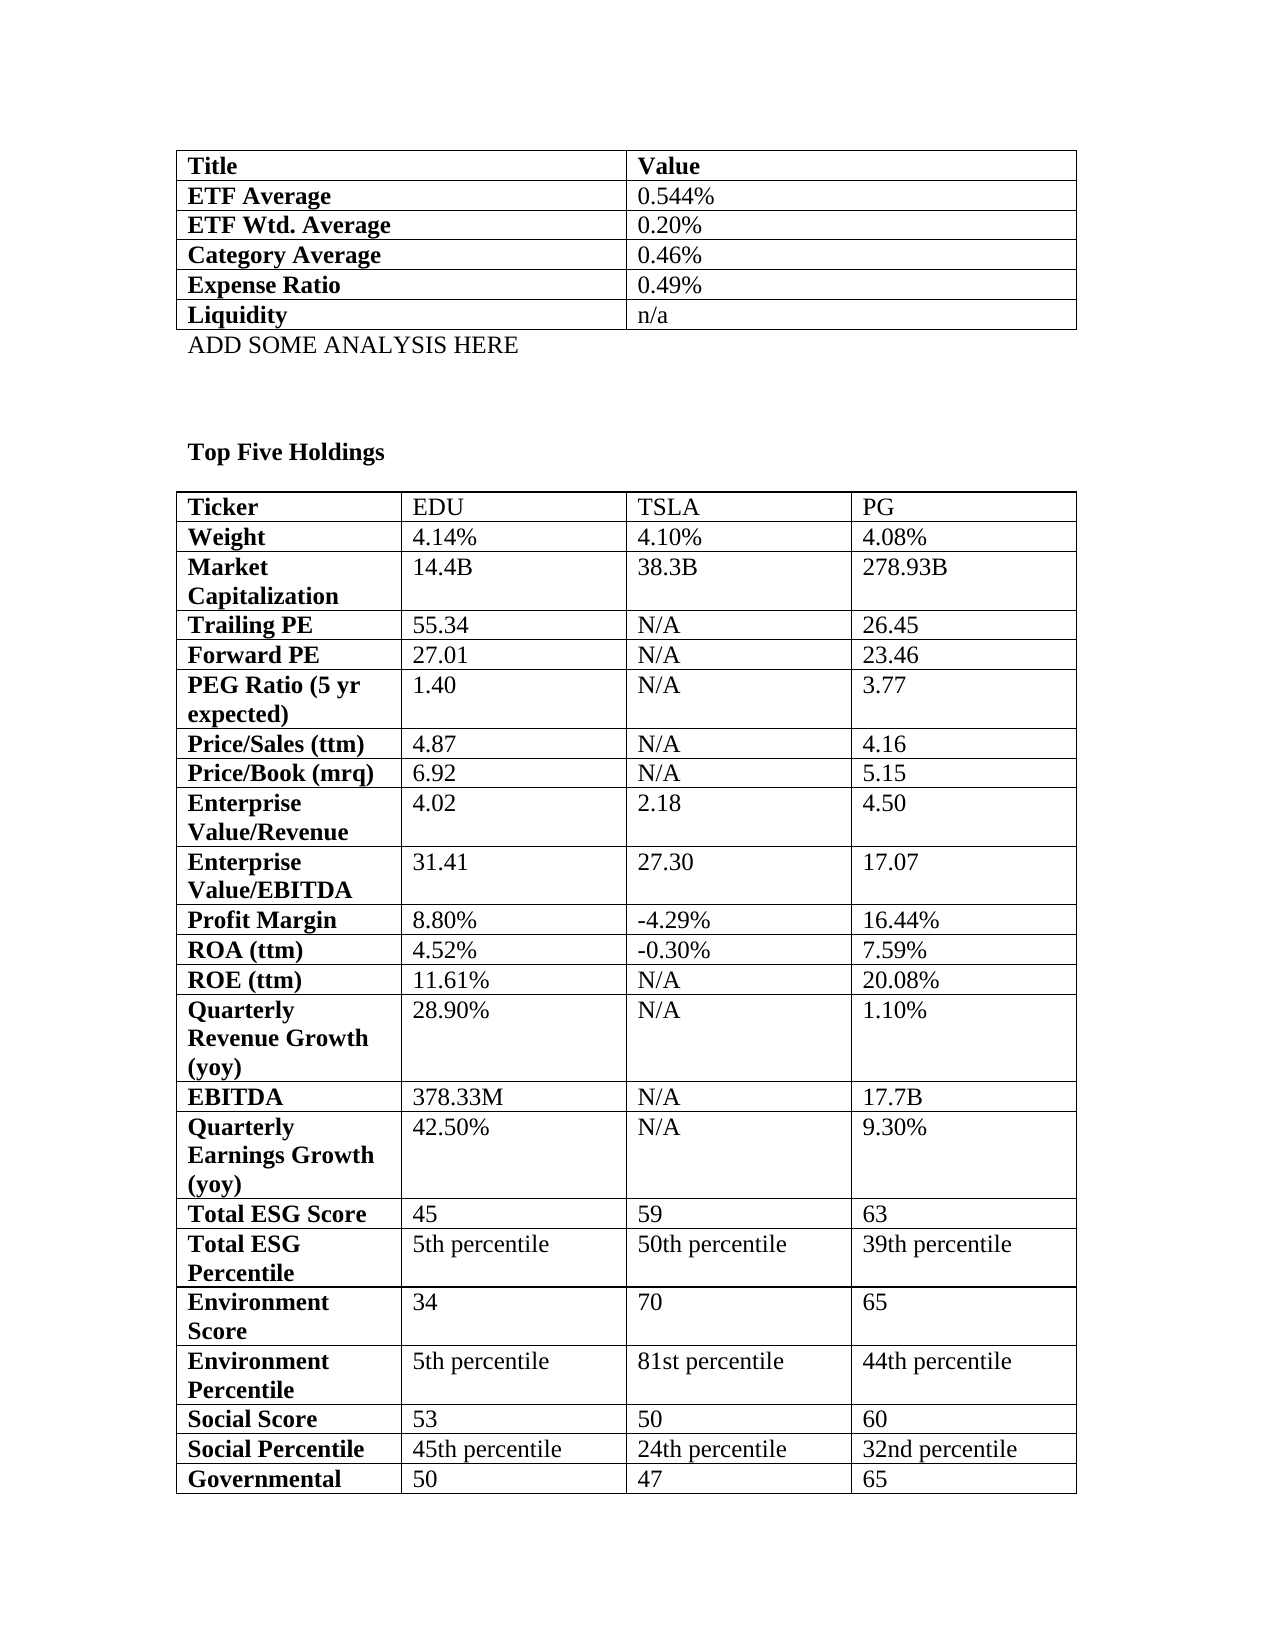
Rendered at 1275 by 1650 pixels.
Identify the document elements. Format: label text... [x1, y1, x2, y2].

table_cell 44th percentile [852, 1346, 1076, 1403]
table_cell EBITDA [177, 1082, 401, 1111]
table_cell 11.61% [402, 965, 626, 994]
table_cell 31.41 [402, 847, 626, 904]
table_header Value [627, 151, 1076, 180]
table_header Ticker [177, 493, 401, 521]
table_cell ETF Average [177, 181, 626, 209]
table_cell 0.49% [627, 270, 1076, 299]
table_cell N/A [627, 611, 851, 639]
table_cell 42.50% [402, 1112, 626, 1198]
table_cell 5th percentile [402, 1229, 626, 1286]
table_cell 23.46 [852, 640, 1076, 669]
table_cell N/A [627, 640, 851, 669]
table_cell 55.34 [402, 611, 626, 639]
table_cell 20.08% [852, 965, 1076, 994]
table_cell 4.08% [852, 522, 1076, 551]
table_cell 4.50 [852, 788, 1076, 846]
table_cell Weight [177, 522, 401, 551]
table_cell 5th percentile [402, 1346, 626, 1403]
table_cell 4.02 [402, 788, 626, 846]
table_header Title [177, 151, 626, 180]
table_cell n/a [627, 300, 1076, 329]
table_cell 53 [402, 1405, 626, 1433]
table_cell Forward PE [177, 640, 401, 669]
table_cell 8.80% [402, 905, 626, 934]
table_cell 27.01 [402, 640, 626, 669]
table_cell 2.18 [627, 788, 851, 846]
text ADD SOME ANALYSIS HERE [187, 330, 1087, 358]
table_cell 28.90% [402, 995, 626, 1081]
table_cell Quarterly Earnings Growth (yoy) [177, 1112, 401, 1198]
table_cell N/A [627, 995, 851, 1081]
table_cell 14.4B [402, 552, 626, 609]
table_cell 4.14% [402, 522, 626, 551]
table_cell ROE (ttm) [177, 965, 401, 994]
table_cell Environment Score [177, 1288, 401, 1345]
table_cell Total ESG Percentile [177, 1229, 401, 1286]
table_cell 278.93B [852, 552, 1076, 609]
table_cell 45th percentile [402, 1434, 626, 1463]
table_cell Total ESG Score [177, 1199, 401, 1228]
table_cell Enterprise Value/Revenue [177, 788, 401, 846]
table_header PG [852, 493, 1076, 521]
table_cell 0.46% [627, 240, 1076, 269]
table_cell 17.7B [852, 1082, 1076, 1111]
table_cell Category Average [177, 240, 626, 269]
table_header TSLA [627, 493, 851, 521]
table_cell 3.77 [852, 670, 1076, 728]
text Top Five Holdings [187, 437, 1087, 466]
table_cell ROA (ttm) [177, 935, 401, 964]
table_cell 16.44% [852, 905, 1076, 934]
table_cell 4.52% [402, 935, 626, 964]
table_cell Enterprise Value/EBITDA [177, 847, 401, 904]
table_cell 4.10% [627, 522, 851, 551]
table_cell 50 [402, 1464, 626, 1493]
table_cell 65 [852, 1464, 1076, 1493]
table_cell 32nd percentile [852, 1434, 1076, 1463]
table_cell N/A [627, 965, 851, 994]
table_cell 7.59% [852, 935, 1076, 964]
table_cell Social Percentile [177, 1434, 401, 1463]
table_cell 59 [627, 1199, 851, 1228]
table_cell 6.92 [402, 759, 626, 787]
table_cell -4.29% [627, 905, 851, 934]
table_cell Expense Ratio [177, 270, 626, 299]
table_cell Profit Margin [177, 905, 401, 934]
table_cell 50th percentile [627, 1229, 851, 1286]
table_cell Market Capitalization [177, 552, 401, 609]
table_header EDU [402, 493, 626, 521]
table_cell 47 [627, 1464, 851, 1493]
table_cell Quarterly Revenue Growth (yoy) [177, 995, 401, 1081]
table_cell Social Score [177, 1405, 401, 1433]
table_cell Price/Sales (ttm) [177, 729, 401, 757]
table_cell Environment Percentile [177, 1346, 401, 1403]
table_cell 1.40 [402, 670, 626, 728]
table_cell 50 [627, 1405, 851, 1433]
table_cell N/A [627, 1112, 851, 1198]
table_cell 17.07 [852, 847, 1076, 904]
table_cell 26.45 [852, 611, 1076, 639]
table_cell 24th percentile [627, 1434, 851, 1463]
table_cell Liquidity [177, 300, 626, 329]
table_cell 81st percentile [627, 1346, 851, 1403]
table_cell N/A [627, 759, 851, 787]
table_cell 27.30 [627, 847, 851, 904]
table_cell N/A [627, 670, 851, 728]
table_cell Price/Book (mrq) [177, 759, 401, 787]
table_cell 38.3B [627, 552, 851, 609]
table_cell 39th percentile [852, 1229, 1076, 1286]
table_cell Trailing PE [177, 611, 401, 639]
table_cell 378.33M [402, 1082, 626, 1111]
table_cell 45 [402, 1199, 626, 1228]
table_cell 34 [402, 1288, 626, 1345]
table_cell 0.544% [627, 181, 1076, 209]
table_cell 60 [852, 1405, 1076, 1433]
table_cell 0.20% [627, 211, 1076, 239]
table_cell 65 [852, 1288, 1076, 1345]
table_cell 5.15 [852, 759, 1076, 787]
table_cell ETF Wtd. Average [177, 211, 626, 239]
table_cell PEG Ratio (5 yr expected) [177, 670, 401, 728]
table_cell 4.16 [852, 729, 1076, 757]
table_cell N/A [627, 729, 851, 757]
table_cell -0.30% [627, 935, 851, 964]
table_cell N/A [627, 1082, 851, 1111]
table_cell 9.30% [852, 1112, 1076, 1198]
table_cell 1.10% [852, 995, 1076, 1081]
table_cell 63 [852, 1199, 1076, 1228]
table_cell Governmental Score [177, 1464, 401, 1493]
table_cell 70 [627, 1288, 851, 1345]
table_cell 4.87 [402, 729, 626, 757]
